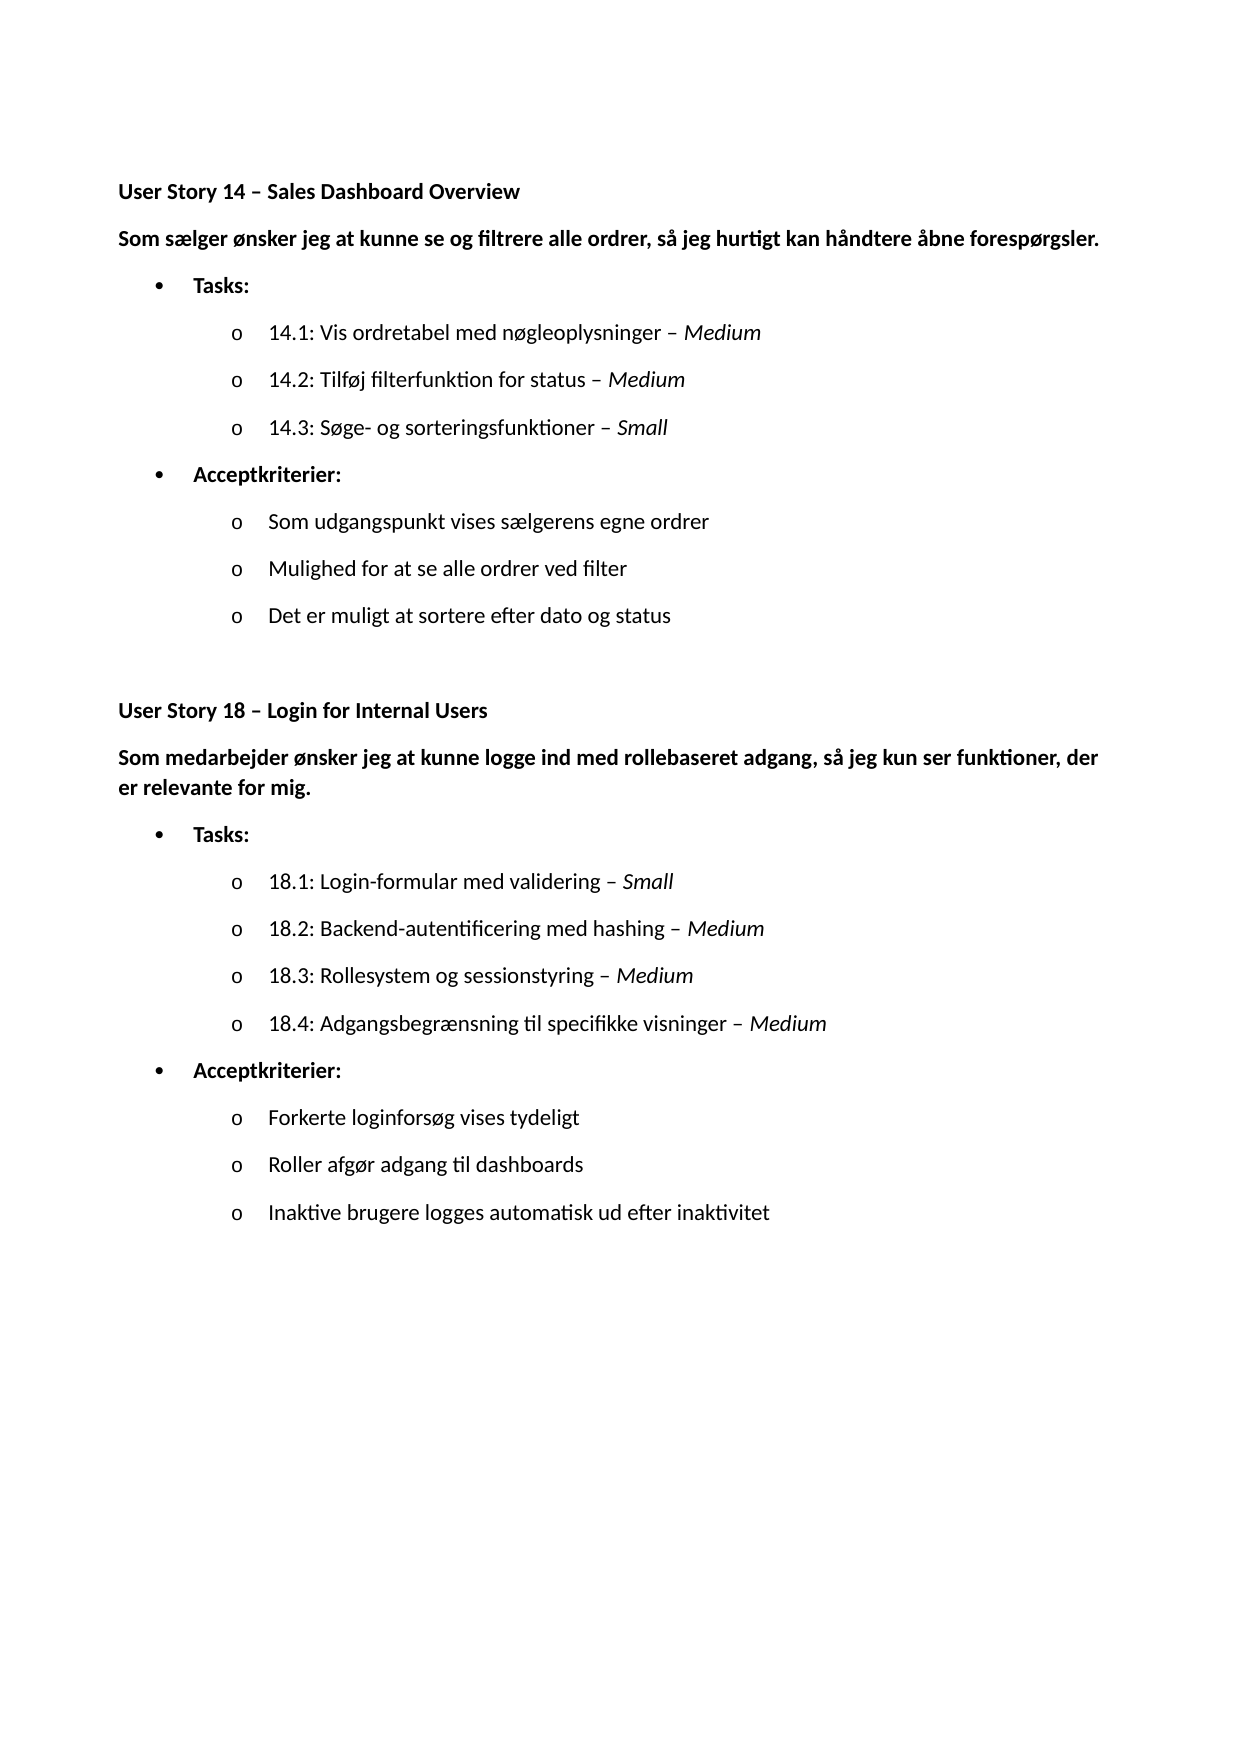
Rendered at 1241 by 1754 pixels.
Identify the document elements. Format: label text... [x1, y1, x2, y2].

list 18.2: Backend-autentificering med hashing – Medium [231, 914, 1122, 943]
text User Story 14 – Sales Dashboard Overview [118, 177, 1122, 205]
text User Story 18 – Login for Internal Users [118, 696, 1122, 724]
list 18.4: Adgangsbegrænsning til specifikke visninger – Medium [231, 1009, 1122, 1037]
list Det er muligt at sortere efter dato og status [231, 602, 1122, 630]
list 18.3: Rollesystem og sessionstyring – Medium [231, 962, 1122, 990]
list Acceptkriterier: [156, 1056, 1122, 1084]
text Som sælger ønsker jeg at kunne se og filtrere alle ordrer, så jeg hurtigt kan håndtere åbne forespørgsler. [118, 224, 1122, 252]
list Som udgangspunkt vises sælgerens egne ordrer [231, 507, 1122, 535]
list Forkerte loginforsøg vises tydeligt [231, 1103, 1122, 1132]
list Roller afgør adgang til dashboards [231, 1151, 1122, 1179]
list Mulighed for at se alle ordrer ved filter [231, 554, 1122, 583]
text Som medarbejder ønsker jeg at kunne logge ind med rollebaseret adgang, så jeg kun ser funktioner, der er relevante for mig. [118, 743, 1122, 801]
list Tasks: [156, 271, 1122, 299]
list Acceptkriterier: [156, 460, 1122, 488]
list 14.2: Tilføj filterfunktion for status – Medium [231, 365, 1122, 394]
list 14.1: Vis ordretabel med nøgleoplysninger – Medium [231, 318, 1122, 346]
list 18.1: Login-formular med validering – Small [231, 867, 1122, 895]
list 14.3: Søge- og sorteringsfunktioner – Small [231, 413, 1122, 441]
list Tasks: [156, 820, 1122, 848]
list Inaktive brugere logges automatisk ud efter inaktivitet [231, 1198, 1122, 1227]
